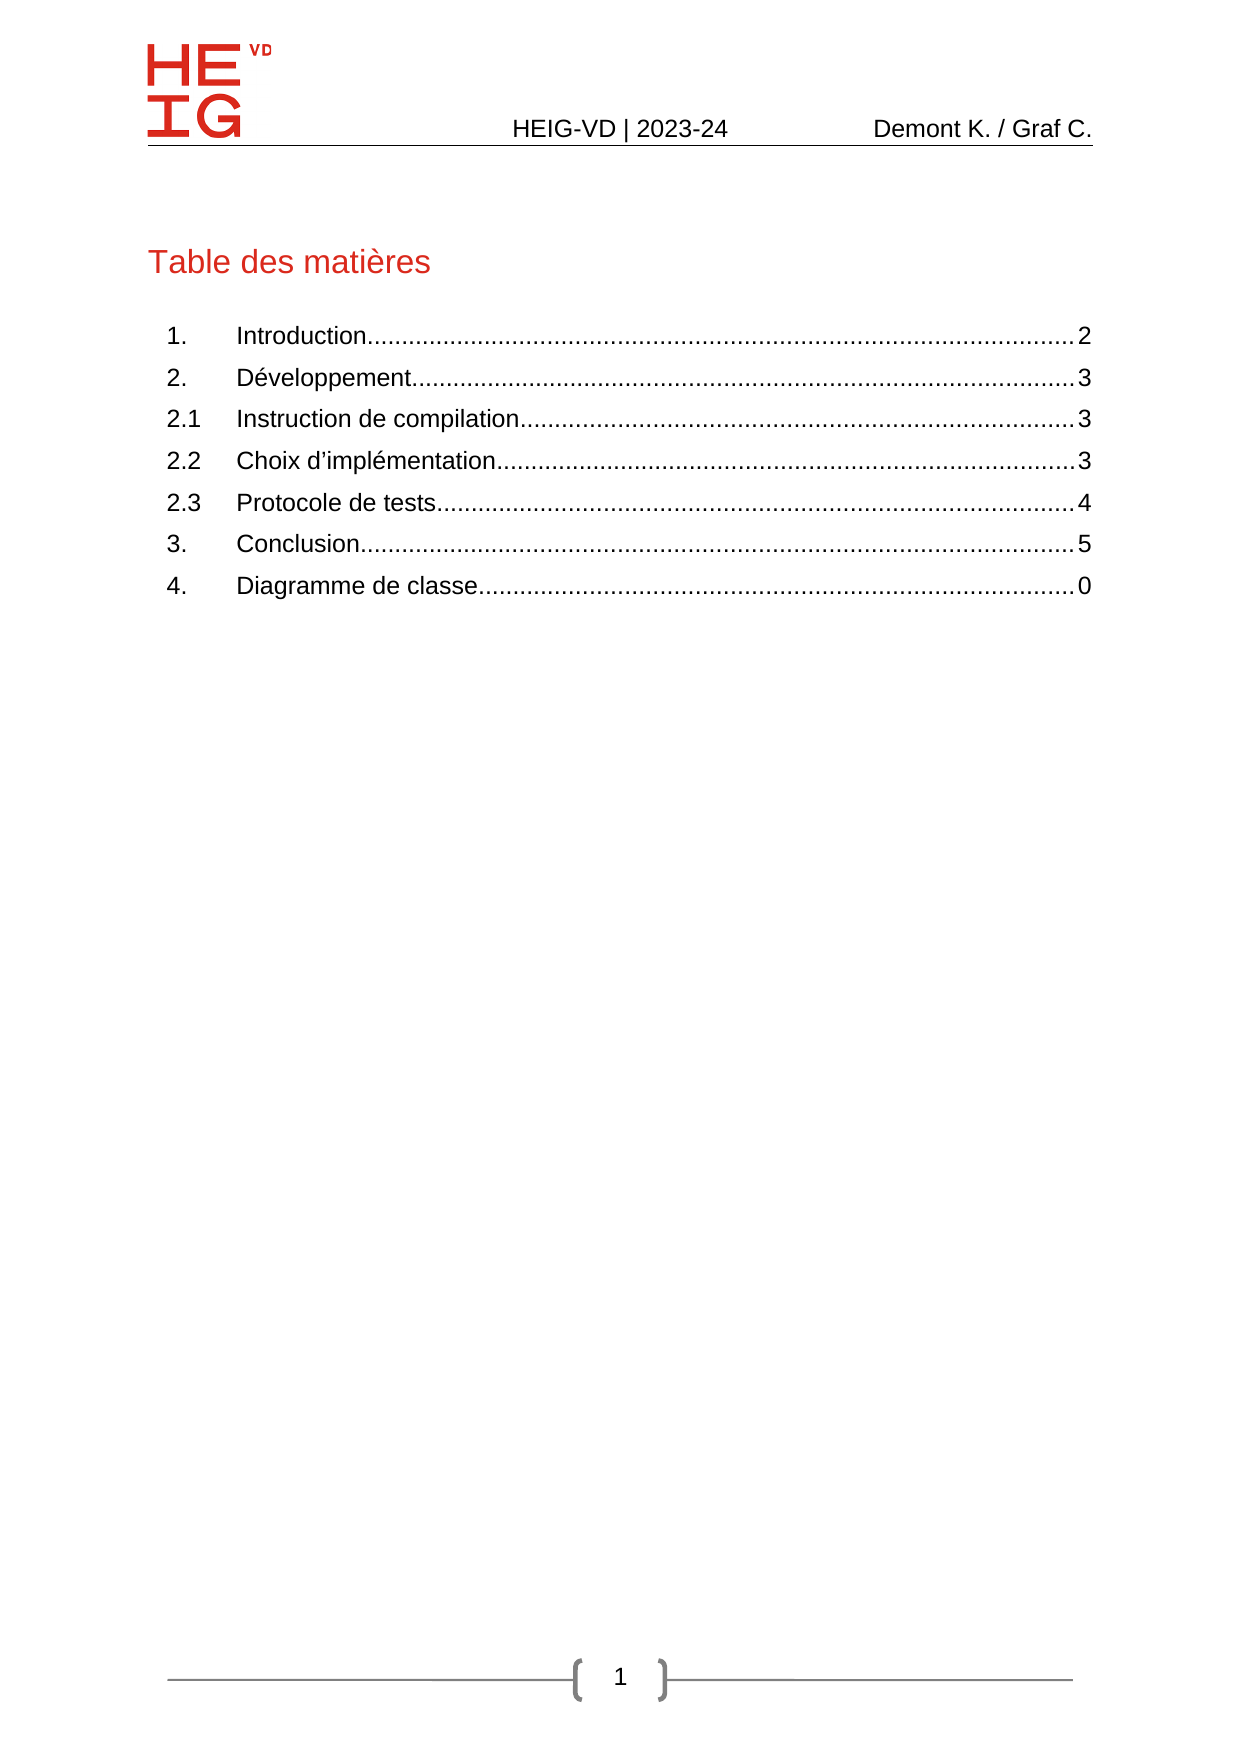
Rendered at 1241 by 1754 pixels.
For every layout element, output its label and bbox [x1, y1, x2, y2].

picture [147, 44, 272, 138]
